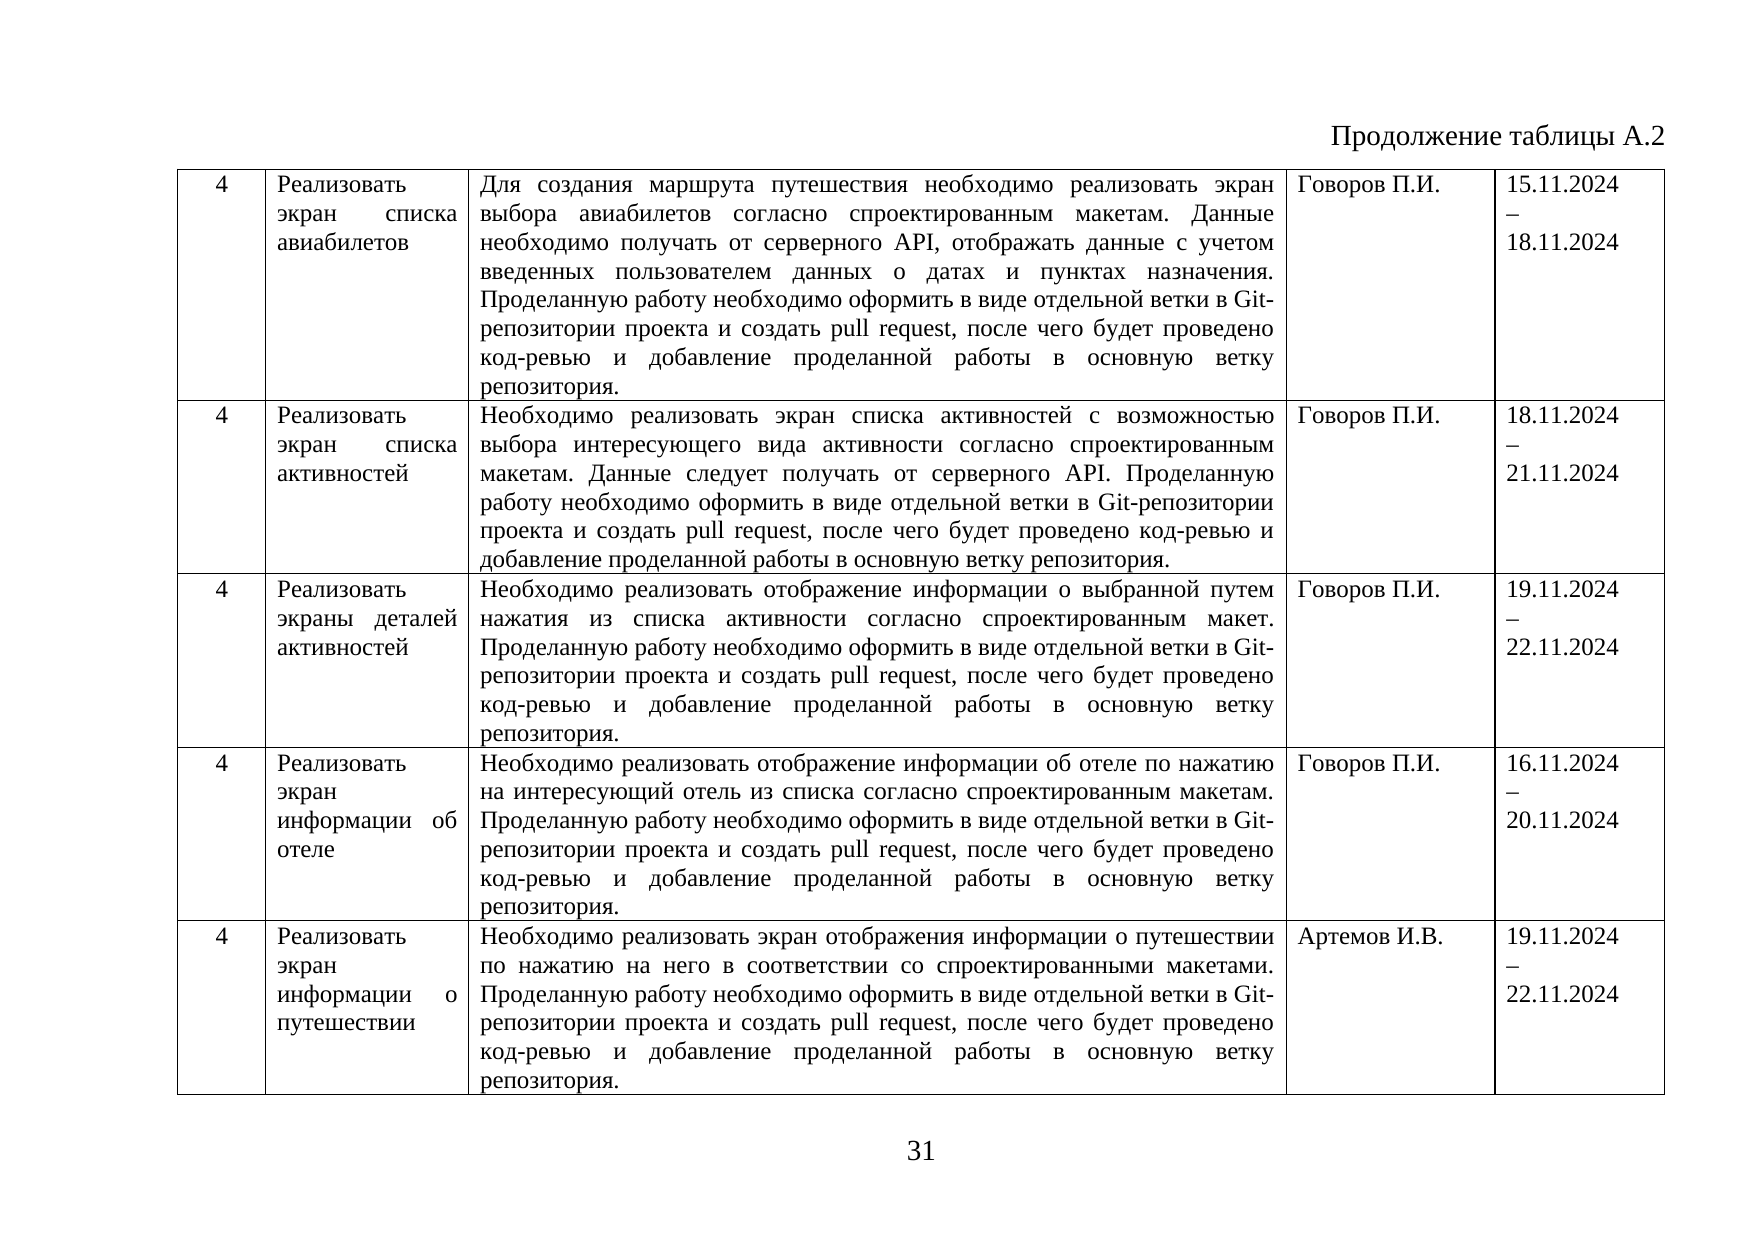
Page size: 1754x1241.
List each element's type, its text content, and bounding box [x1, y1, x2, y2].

table_cell 4 [178, 401, 265, 573]
table_cell 16.11.2024 – 20.11.2024 [1496, 748, 1664, 920]
table_cell 19.11.2024 – 22.11.2024 [1496, 921, 1664, 1094]
table_cell Необходимо реализовать отображение информации о выбранной путем нажатия из списка активности согласно спроектированным макет. Проделанную работу необходимо оформить в виде отдельной ветки в Git-репозитории проекта и создать pull request, после чего будет проведено код-ревью и добавление проделанной работы в основную ветку репозитория. [469, 574, 1286, 747]
table_cell 4 [178, 574, 265, 747]
table_header Говоров П.И. [1287, 170, 1494, 399]
table_cell Реализовать экран информации об отеле [266, 748, 468, 920]
table_cell Необходимо реализовать экран списка активностей с возможностью выбора интересующего вида активности согласно спроектированным макетам. Данные следует получать от серверного API. Проделанную работу необходимо оформить в виде отдельной ветки в Git-репозитории проекта и создать pull request, после чего будет проведено код-ревью и добавление проделанной работы в основную ветку репозитория. [469, 401, 1286, 573]
table_cell Реализовать экран информации о путешествии [266, 921, 468, 1094]
table_cell Реализовать экран списка активностей [266, 401, 468, 573]
table_cell Артемов И.В. [1287, 921, 1494, 1094]
text Продолжение таблицы А.2 [177, 118, 1665, 152]
table_cell Необходимо реализовать отображение информации об отеле по нажатию на интересующий отель из списка согласно спроектированным макетам. Проделанную работу необходимо оформить в виде отдельной ветки в Git-репозитории проекта и создать pull request, после чего будет проведено код-ревью и добавление проделанной работы в основную ветку репозитория. [469, 748, 1286, 920]
table_cell Реализовать экраны деталей активностей [266, 574, 468, 747]
table_cell Говоров П.И. [1287, 574, 1494, 747]
table_cell 4 [178, 748, 265, 920]
table_cell Говоров П.И. [1287, 748, 1494, 920]
table_cell Необходимо реализовать экран отображения информации о путешествии по нажатию на него в соответствии со спроектированными макетами. Проделанную работу необходимо оформить в виде отдельной ветки в Git-репозитории проекта и создать pull request, после чего будет проведено код-ревью и добавление проделанной работы в основную ветку репозитория. [469, 921, 1286, 1094]
table_cell 4 [178, 921, 265, 1094]
table_cell 18.11.2024 – 21.11.2024 [1496, 401, 1664, 573]
table_header 4 [178, 170, 265, 399]
table_header Реализовать экран списка авиабилетов [266, 170, 468, 399]
table_header 15.11.2024 – 18.11.2024 [1496, 170, 1664, 399]
table_header Для создания маршрута путешествия необходимо реализовать экран выбора авиабилетов согласно спроектированным макетам. Данные необходимо получать от серверного API, отображать данные с учетом введенных пользователем данных о датах и пунктах назначения. Проделанную работу необходимо оформить в виде отдельной ветки в Git-репозитории проекта и создать pull request, после чего будет проведено код-ревью и добавление проделанной работы в основную ветку репозитория. [469, 170, 1286, 399]
table_cell 19.11.2024 – 22.11.2024 [1496, 574, 1664, 747]
table_cell Говоров П.И. [1287, 401, 1494, 573]
